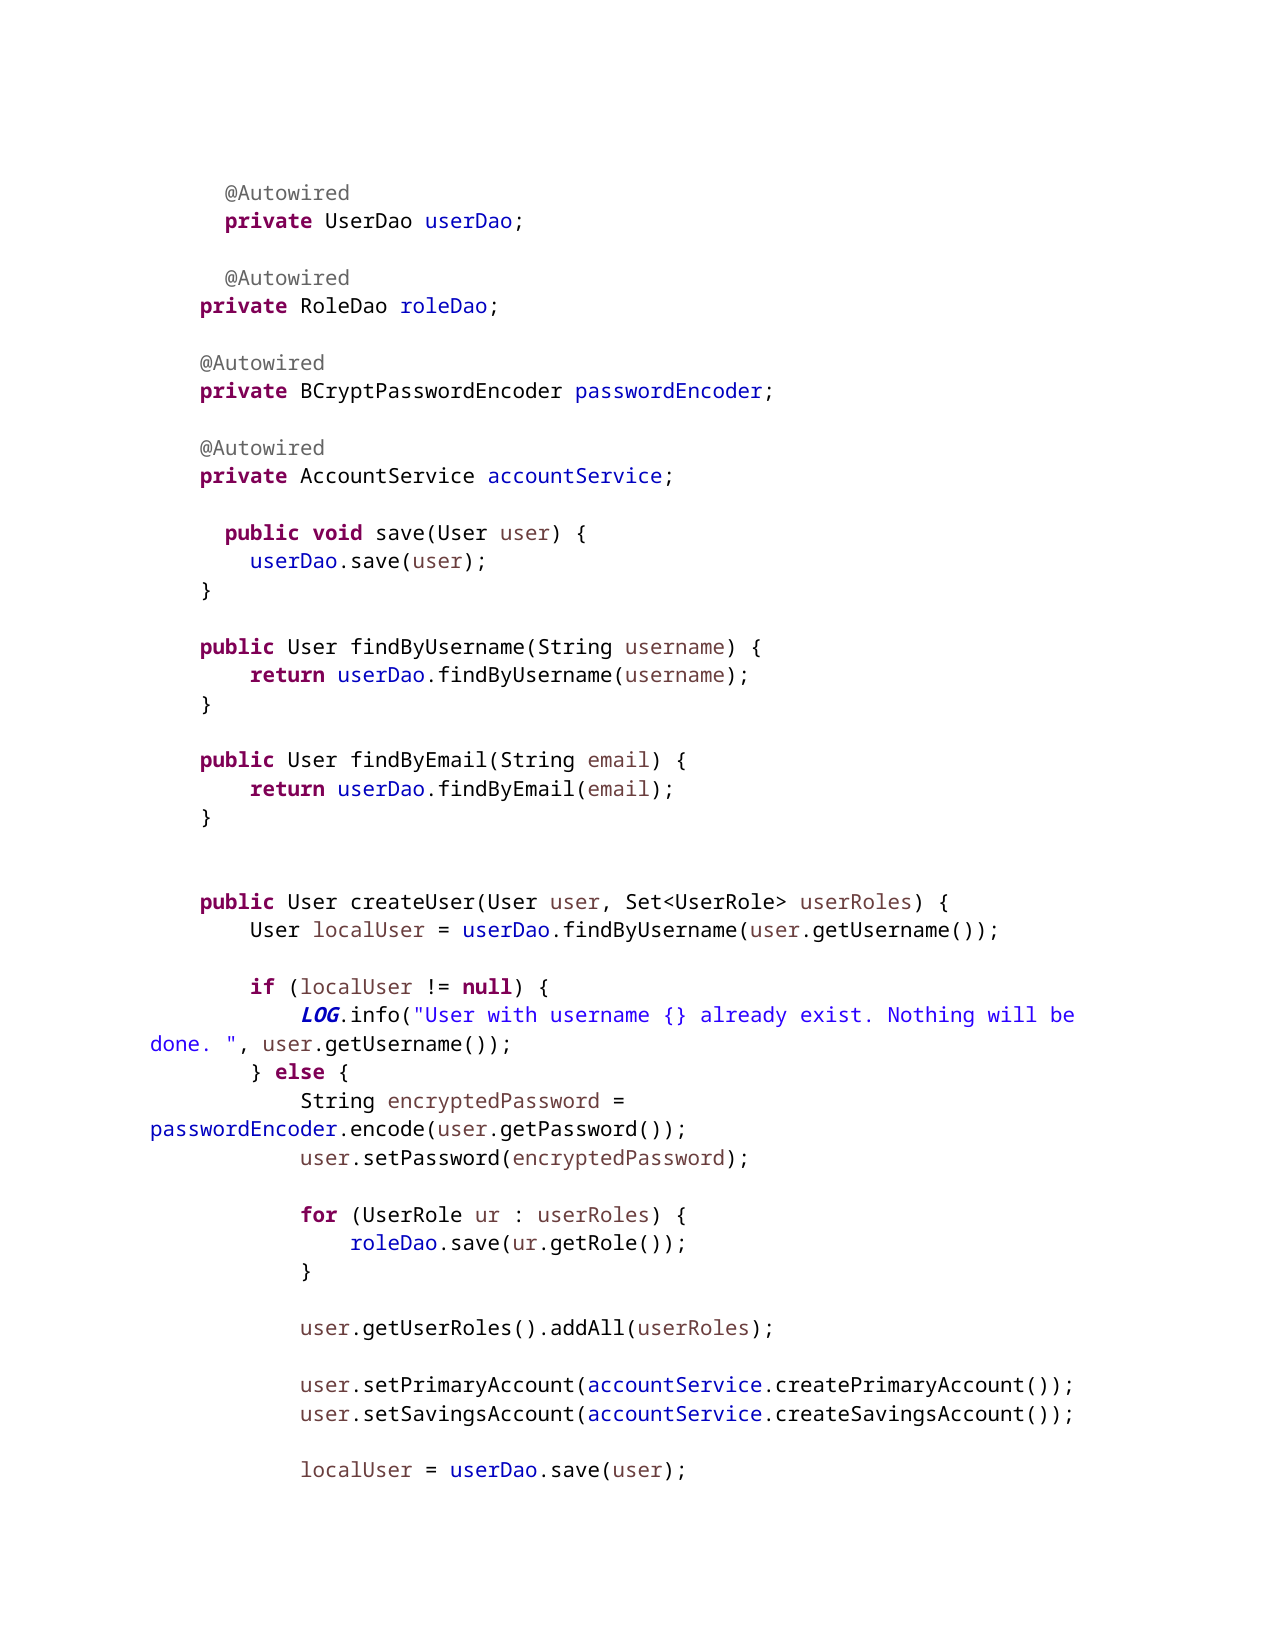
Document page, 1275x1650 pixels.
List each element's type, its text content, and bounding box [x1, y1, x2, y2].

text private UserDao userDao; [150, 206, 1125, 235]
text private AccountService accountService; [150, 462, 1125, 490]
text String encryptedPassword = passwordEncoder.encode(user.getPassword()); [150, 1086, 1125, 1143]
text } else { [150, 1057, 1125, 1086]
text return userDao.findByUsername(username); [150, 660, 1125, 689]
text } [150, 575, 1125, 603]
text LOG.info("User with username {} already exist. Nothing will be done. ", user.getUsername()); [150, 1001, 1125, 1057]
text private BCryptPasswordEncoder passwordEncoder; [150, 377, 1125, 405]
text private RoleDao roleDao; [150, 291, 1125, 320]
text userDao.save(user); [150, 546, 1125, 575]
text localUser = userDao.save(user); [150, 1456, 1125, 1484]
text public User findByUsername(String username) { [150, 632, 1125, 660]
text @Autowired [150, 433, 1125, 462]
text User localUser = userDao.findByUsername(user.getUsername()); [150, 915, 1125, 944]
text } [150, 689, 1125, 717]
text if (localUser != null) { [150, 972, 1125, 1001]
text public User createUser(User user, Set<UserRole> userRoles) { [150, 887, 1125, 915]
text roleDao.save(ur.getRole()); [150, 1228, 1125, 1257]
text user.setPrimaryAccount(accountService.createPrimaryAccount()); [150, 1370, 1125, 1399]
text user.setPassword(encryptedPassword); [150, 1143, 1125, 1171]
text @Autowired [150, 348, 1125, 377]
text public User findByEmail(String email) { [150, 746, 1125, 774]
text } [150, 1257, 1125, 1285]
text return userDao.findByEmail(email); [150, 774, 1125, 802]
text for (UserRole ur : userRoles) { [150, 1200, 1125, 1228]
text public void save(User user) { [150, 518, 1125, 546]
text } [150, 802, 1125, 831]
text user.getUserRoles().addAll(userRoles); [150, 1313, 1125, 1342]
text @Autowired [150, 263, 1125, 291]
text @Autowired [150, 178, 1125, 206]
text user.setSavingsAccount(accountService.createSavingsAccount()); [150, 1399, 1125, 1427]
